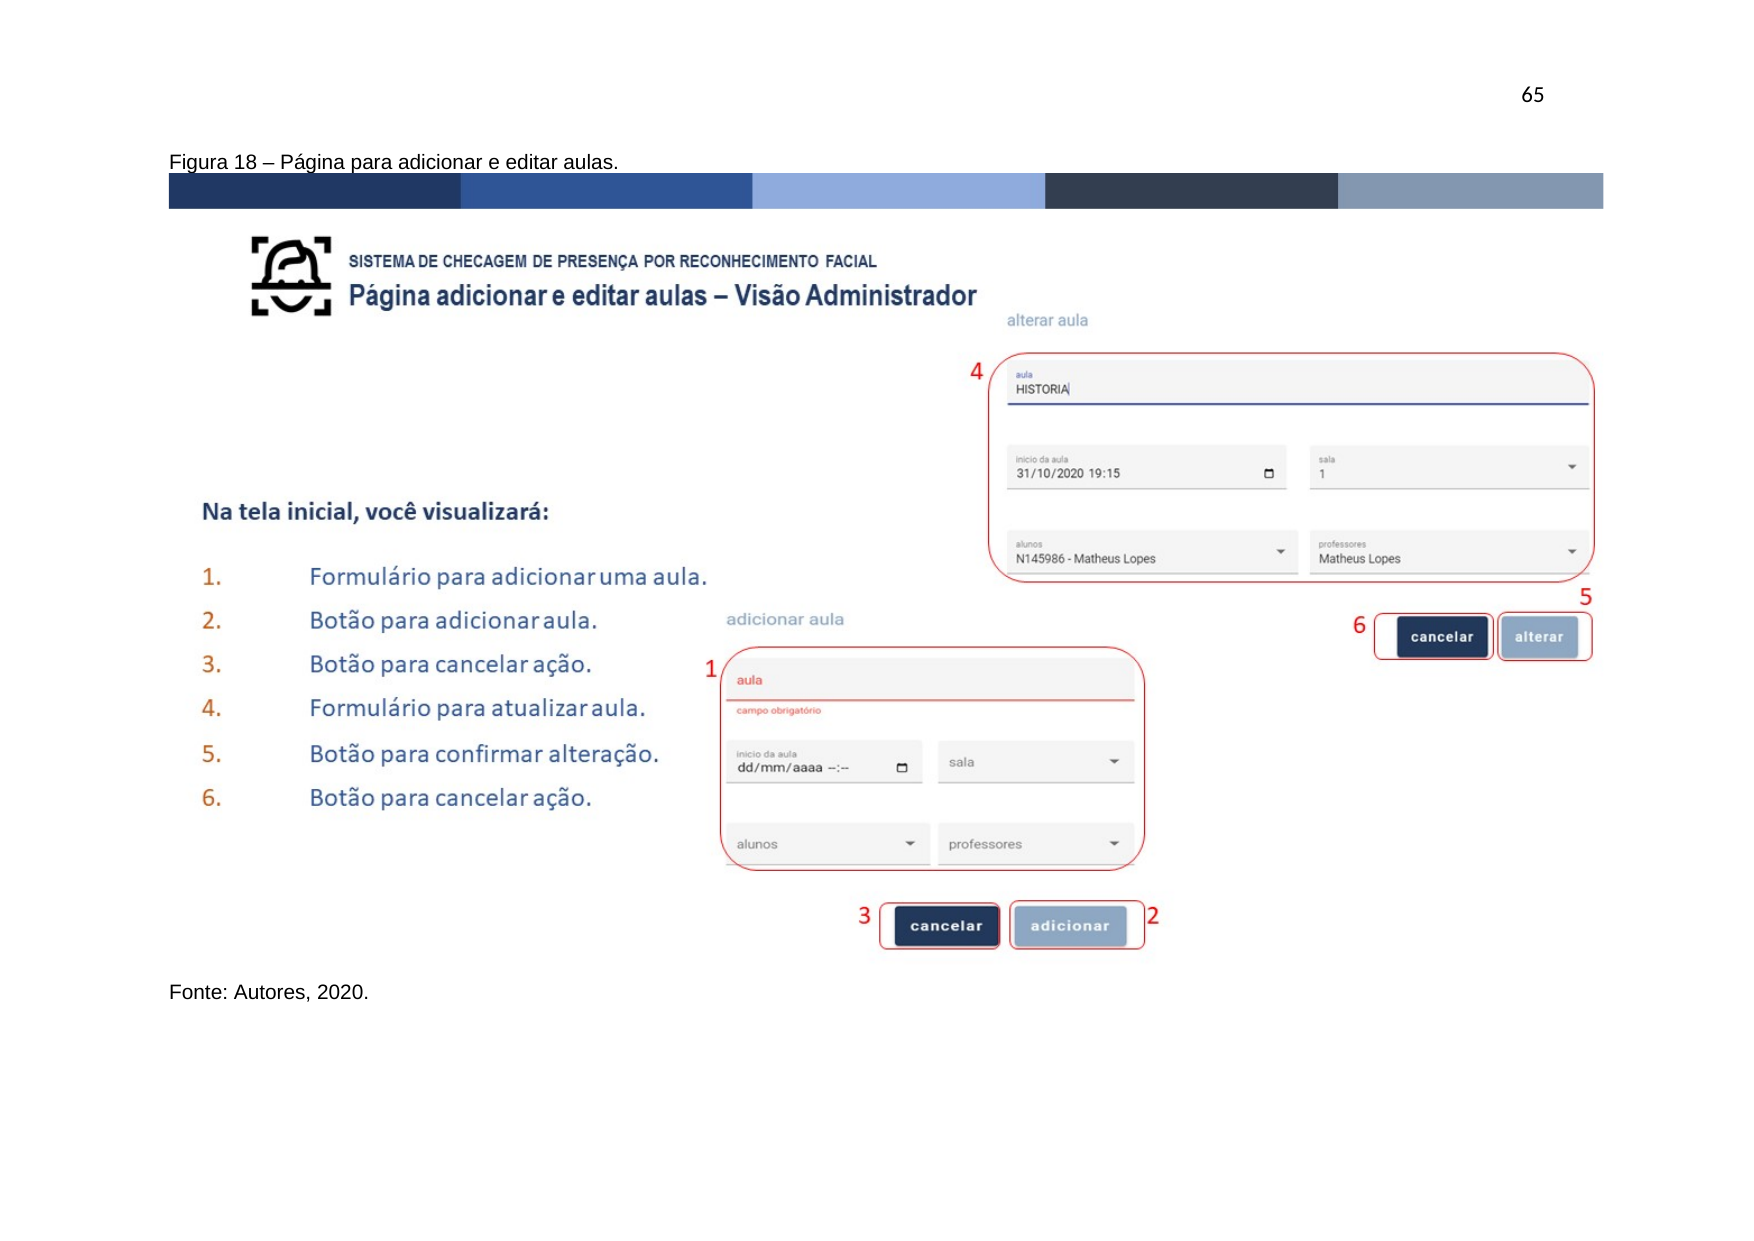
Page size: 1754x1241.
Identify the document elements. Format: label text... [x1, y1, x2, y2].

list Figura 18 – Página para adicionar e editar aulas. [169, 150, 1544, 173]
picture [168, 173, 1604, 981]
list Fonte: Autores, 2020. [169, 981, 1544, 1004]
